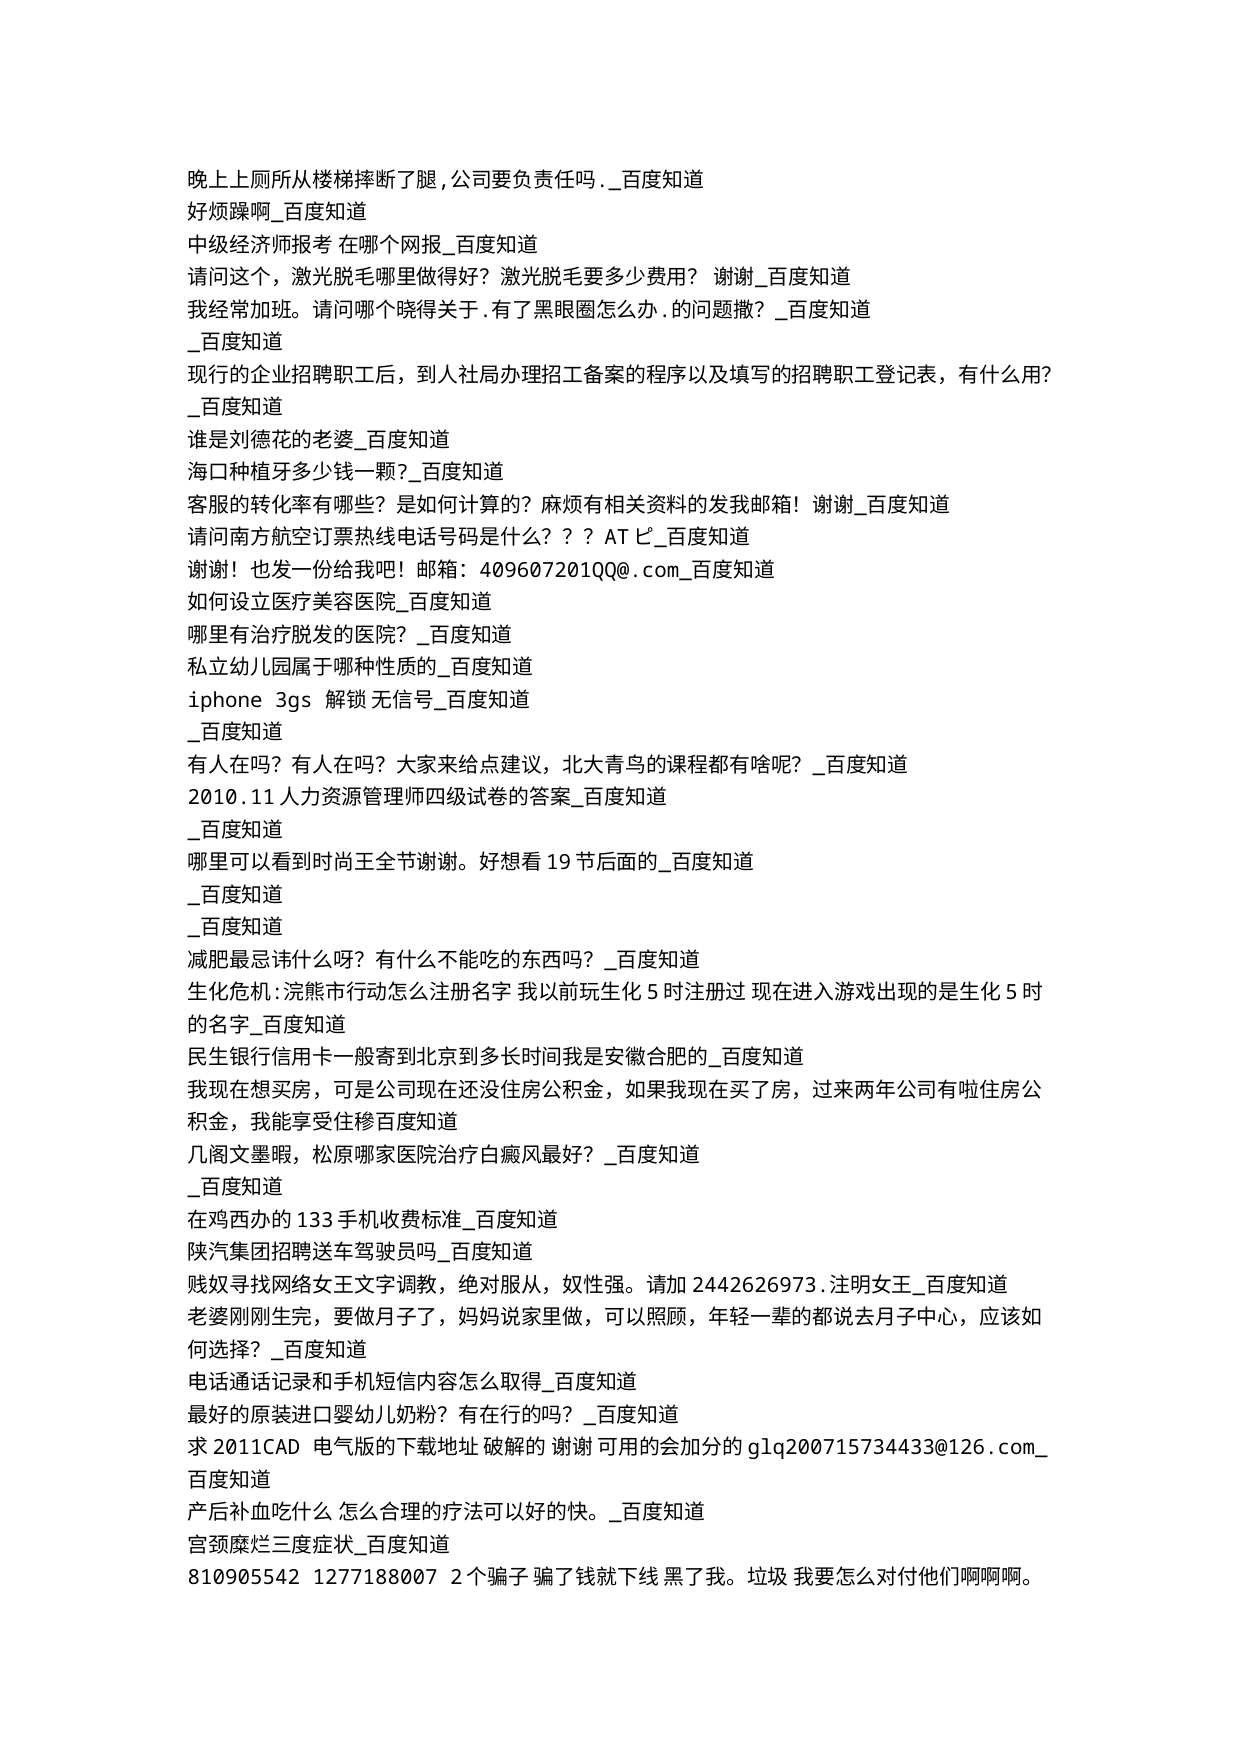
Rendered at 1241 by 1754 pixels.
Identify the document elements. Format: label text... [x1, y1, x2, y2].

text 电话通话记录和手机短信内容怎么取得_百度知道 [187, 1364, 1053, 1397]
text 好烦躁啊_百度知道 [187, 194, 1053, 227]
text 我经常加班。请问哪个晓得关于.有了黑眼圈怎么办.的问题撒？_百度知道 [187, 292, 1053, 324]
text 陕汽集团招聘送车驾驶员吗_百度知道 [187, 1234, 1053, 1267]
text 有人在吗？有人在吗？大家来给点建议，北大青鸟的课程都有啥呢？_百度知道 [187, 747, 1053, 779]
text 现行的企业招聘职工后，到人社局办理招工备案的程序以及填写的招聘职工登记表，有什么用？_百度知道 [187, 357, 1053, 422]
text _百度知道 [187, 877, 1053, 909]
text 晚上上厕所从楼梯摔断了腿,公司要负责任吗._百度知道 [187, 162, 1053, 194]
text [187, 1559, 1053, 1592]
text _百度知道 [187, 324, 1053, 357]
text iphone 3gs 解锁 无信号_百度知道 [187, 682, 1053, 714]
text 私立幼儿园属于哪种性质的_百度知道 [187, 649, 1053, 682]
text _百度知道 [187, 812, 1053, 844]
text 民生银行信用卡一般寄到北京到多长时间我是安徽合肥的_百度知道 [187, 1039, 1053, 1072]
text 宫颈糜烂三度症状_百度知道 [187, 1527, 1053, 1559]
text 哪里可以看到时尚王全节谢谢。好想看19节后面的_百度知道 [187, 844, 1053, 877]
text 减肥最忌讳什么呀？有什么不能吃的东西吗？_百度知道 [187, 942, 1053, 974]
text 请问这个，激光脱毛哪里做得好？激光脱毛要多少费用？ 谢谢_百度知道 [187, 259, 1053, 292]
text _百度知道 [187, 714, 1053, 747]
text 如何设立医疗美容医院_百度知道 [187, 584, 1053, 617]
text 请问南方航空订票热线电话号码是什么？？？АТピ_百度知道 [187, 519, 1053, 552]
text 海口种植牙多少钱一颗?_百度知道 [187, 454, 1053, 487]
text 哪里有治疗脱发的医院？_百度知道 [187, 617, 1053, 649]
text 生化危机:浣熊市行动怎么注册名字 我以前玩生化5时注册过 现在进入游戏出现的是生化5时的名字_百度知道 [187, 974, 1053, 1039]
text _百度知道 [187, 1169, 1053, 1202]
text 几阁文墨暇，松原哪家医院治疗白癜风最好？_百度知道 [187, 1137, 1053, 1169]
text 求2011CAD 电气版的下载地址 破解的 谢谢 可用的会加分的glq200715734433@126.com_百度知道 [187, 1429, 1053, 1494]
text 谢谢！也发一份给我吧！邮箱：409607201QQ@.com_百度知道 [187, 552, 1053, 584]
text 中级经济师报考 在哪个网报_百度知道 [187, 227, 1053, 259]
text 老婆刚刚生完，要做月子了，妈妈说家里做，可以照顾，年轻一辈的都说去月子中心，应该如何选择？_百度知道 [187, 1299, 1053, 1364]
text 产后补血吃什么 怎么合理的疗法可以好的快。_百度知道 [187, 1494, 1053, 1527]
text 贱奴寻找网络女王文字调教，绝对服从，奴性强。请加2442626973.注明女王_百度知道 [187, 1267, 1053, 1299]
text 我现在想买房，可是公司现在还没住房公积金，如果我现在买了房，过来两年公司有啦住房公积金，我能享受住穇百度知道 [187, 1072, 1053, 1137]
text 谁是刘德花的老婆_百度知道 [187, 422, 1053, 454]
text _百度知道 [187, 909, 1053, 942]
text 2010.11人力资源管理师四级试卷的答案_百度知道 [187, 779, 1053, 812]
text 客服的转化率有哪些？是如何计算的？麻烦有相关资料的发我邮箱！谢谢_百度知道 [187, 487, 1053, 519]
text 在鸡西办的133手机收费标准_百度知道 [187, 1202, 1053, 1234]
text 最好的原装进口婴幼儿奶粉？有在行的吗？_百度知道 [187, 1397, 1053, 1429]
